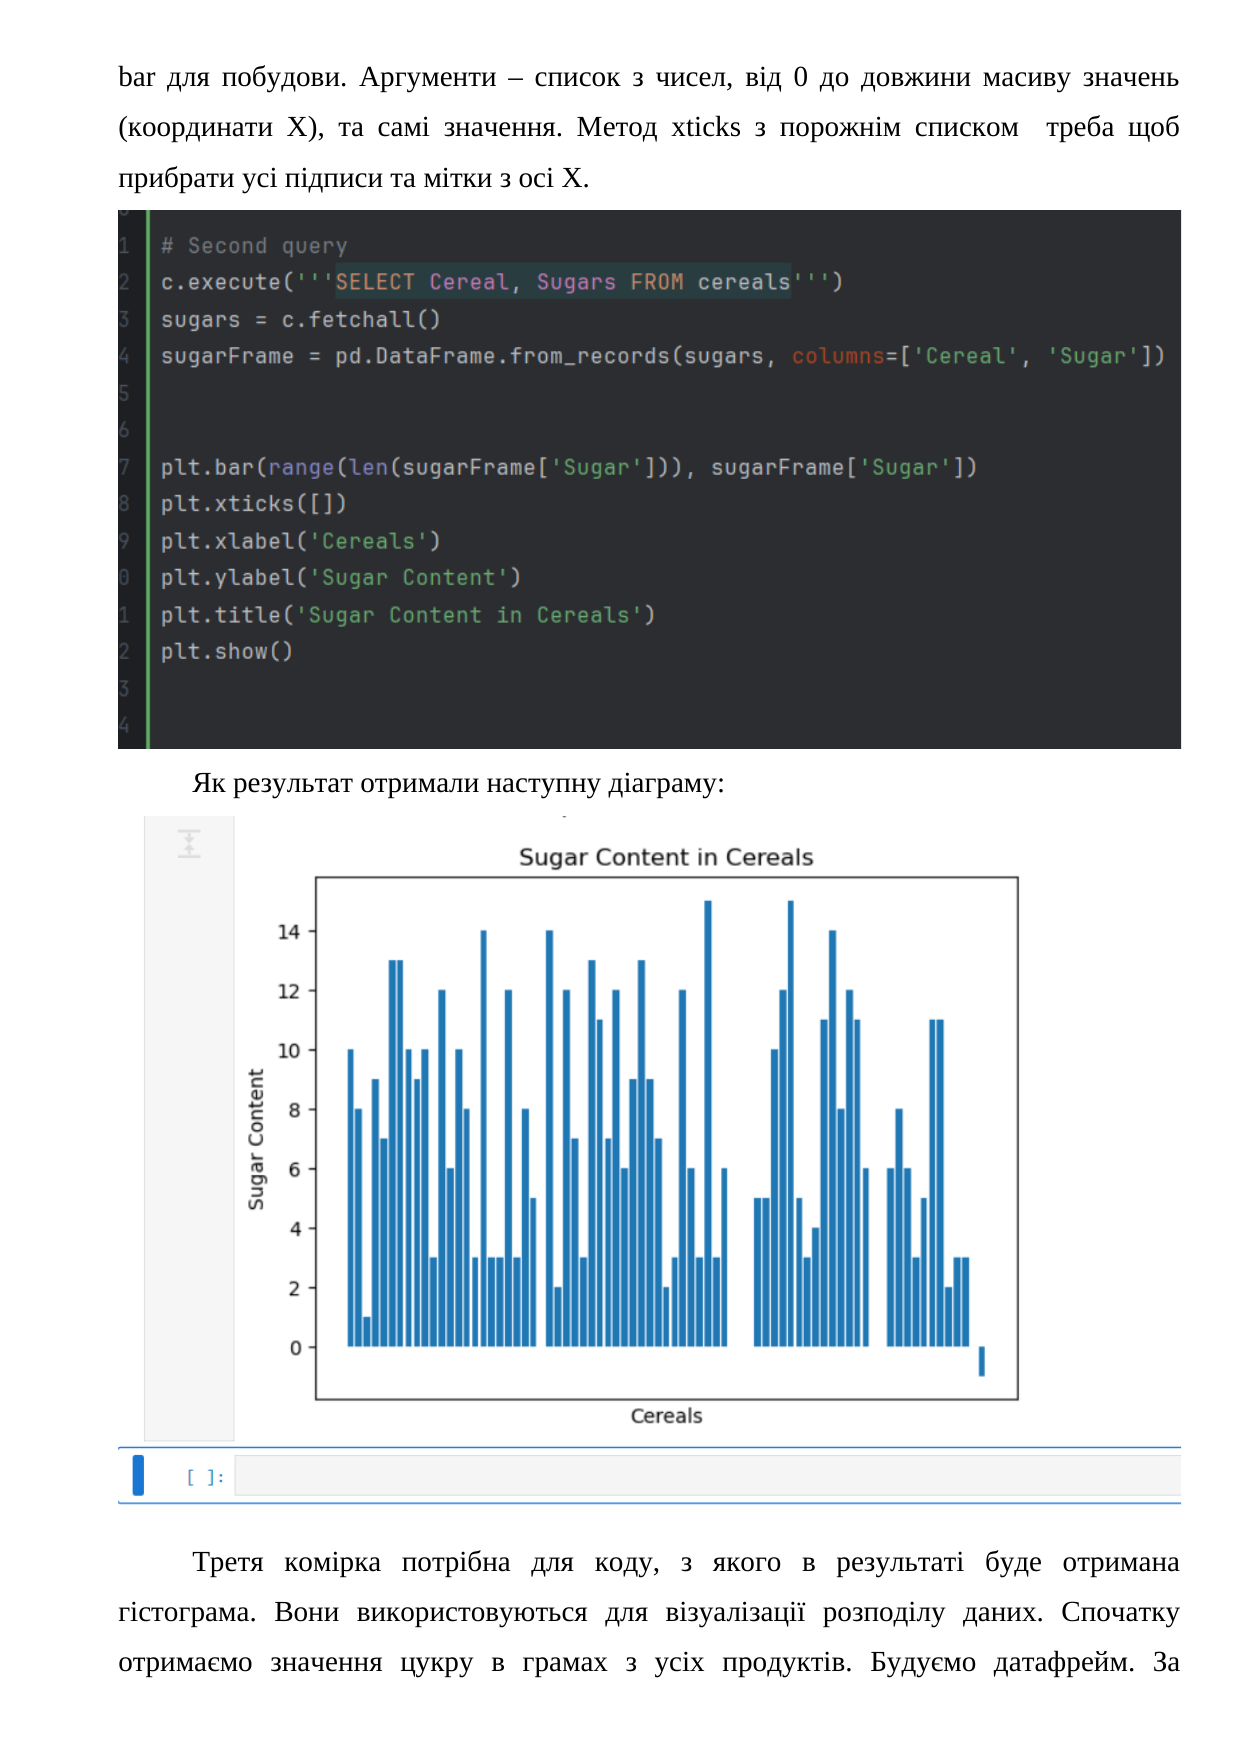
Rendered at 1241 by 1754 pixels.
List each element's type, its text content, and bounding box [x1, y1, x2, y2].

text Як результат отримали наступну діаграму: [118, 766, 1181, 799]
picture [118, 210, 1182, 749]
picture [118, 816, 1182, 1506]
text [118, 1544, 1181, 1678]
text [118, 59, 1181, 193]
